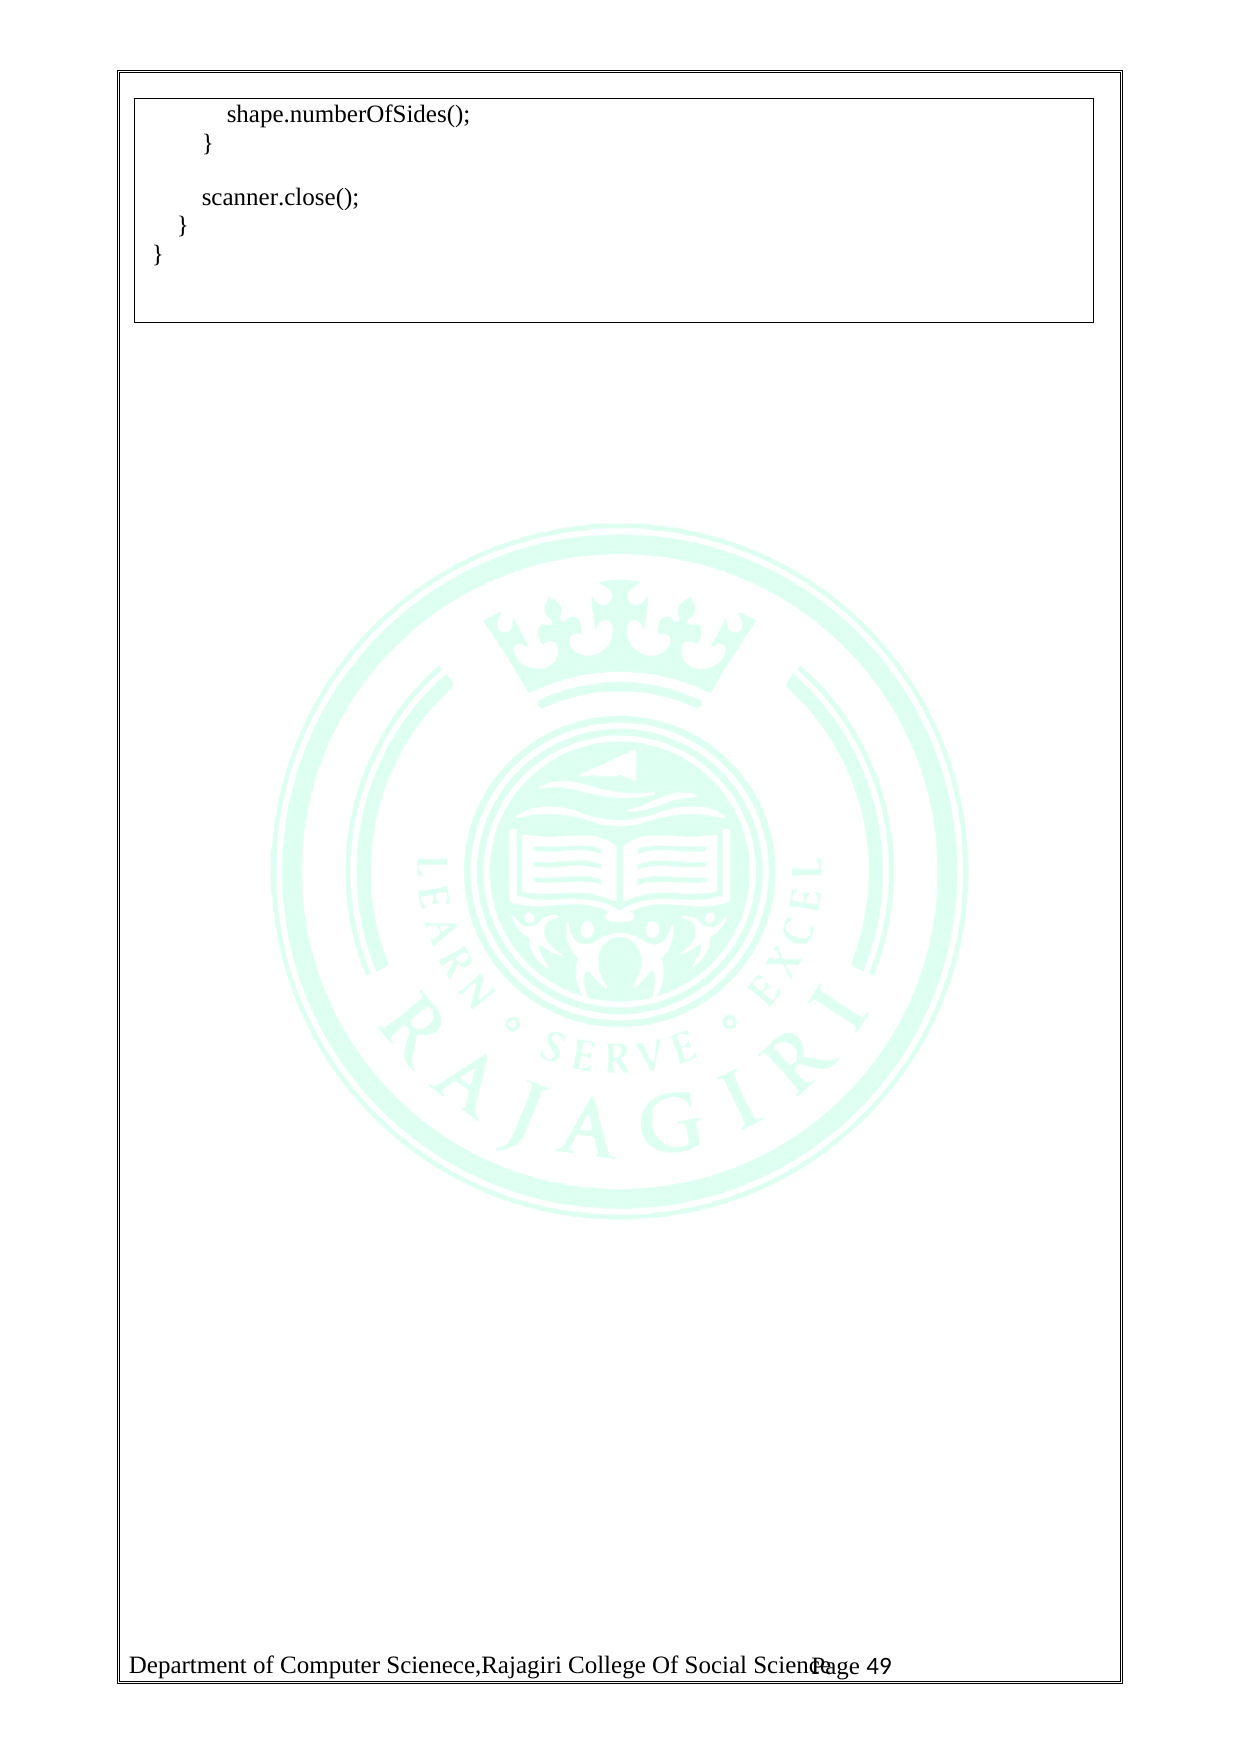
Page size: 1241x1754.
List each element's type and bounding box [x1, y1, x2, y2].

table_header [135, 99, 1093, 322]
